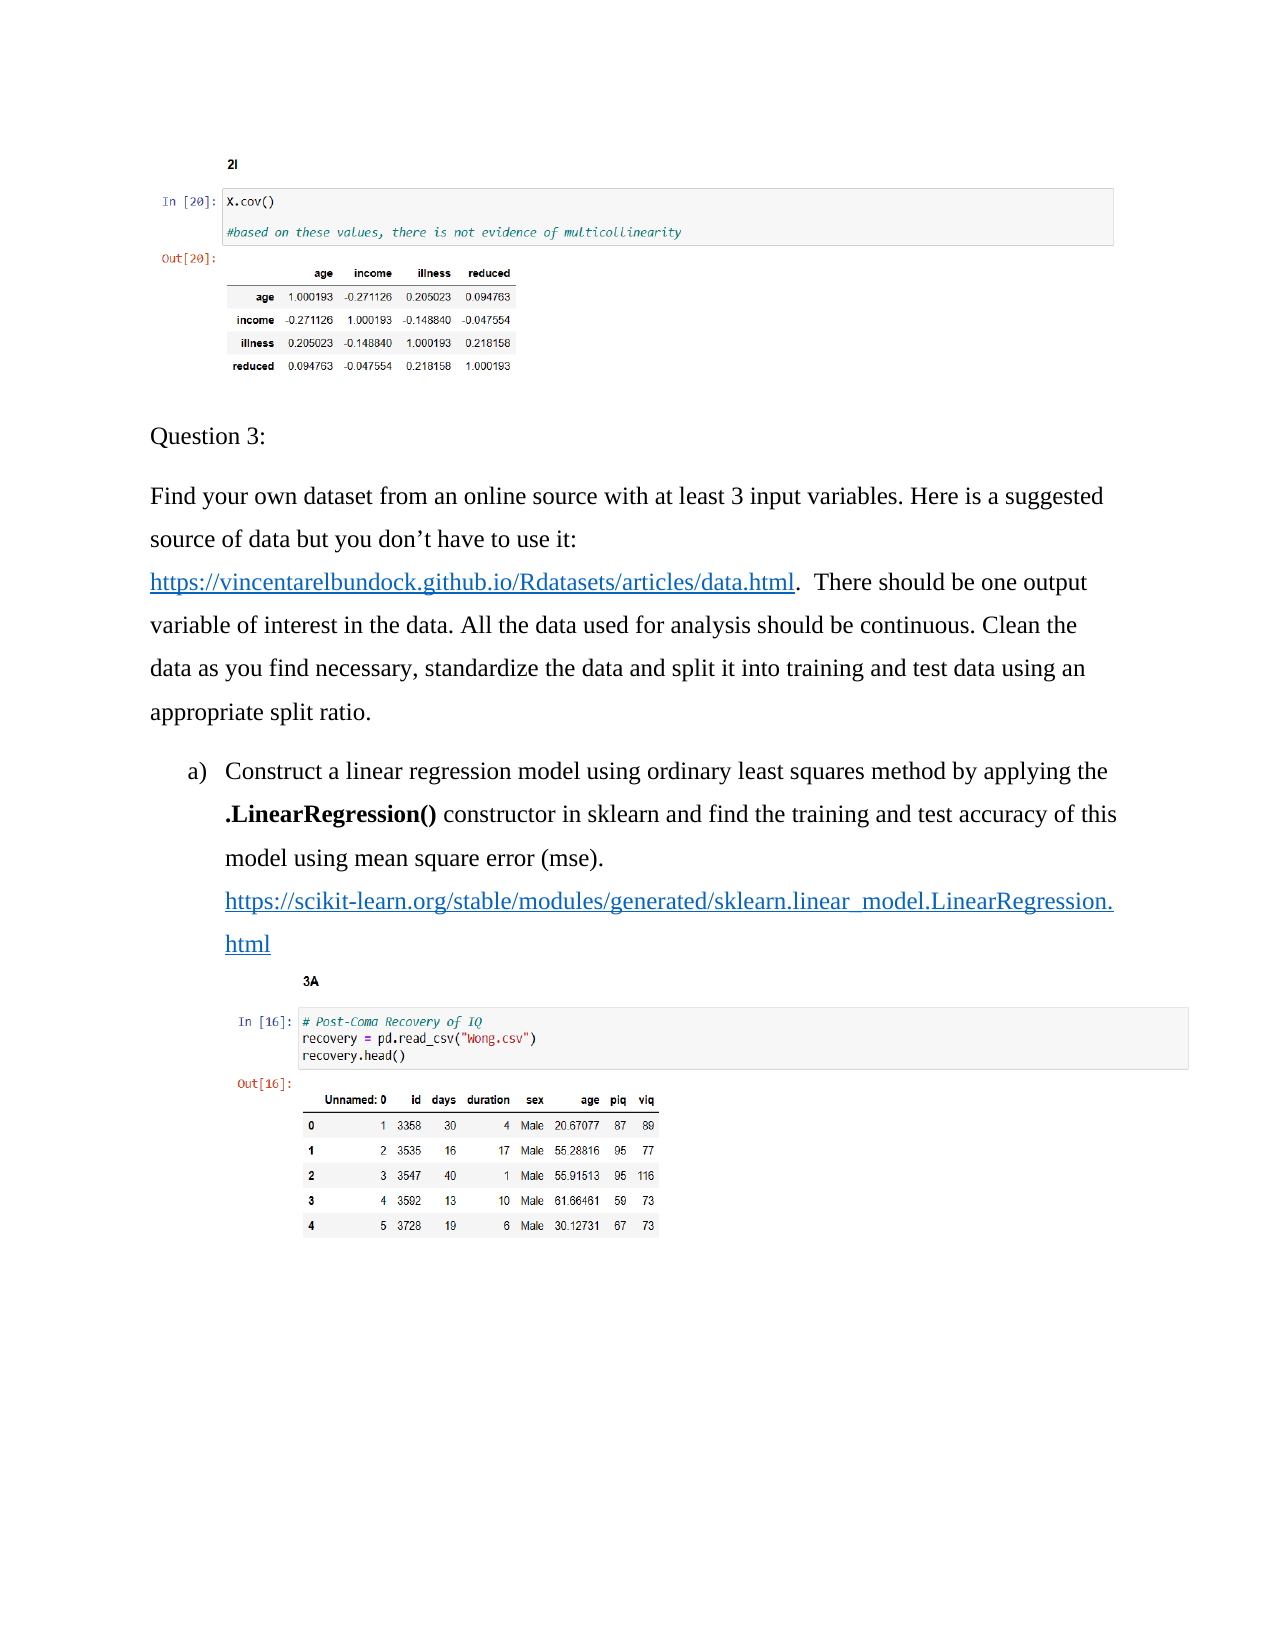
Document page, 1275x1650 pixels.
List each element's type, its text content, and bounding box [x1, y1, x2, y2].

picture [225, 972, 1200, 1245]
text Find your own dataset from an online source with at least 3 input variables. Here is a suggested source of data but you don’t have to use it: https://vincentarelbundock.github.io/Rdatasets/articles/data.html. There should be one output variable of interest in the data. All the data used for analysis should be continuous. Clean the data as you find necessary, standardize the data and split it into training and test data using an appropriate split ratio. [150, 481, 1125, 725]
picture [150, 150, 1125, 391]
text Question 3: [150, 421, 1125, 450]
list Construct a linear regression model using ordinary least squares method by applying the .LinearRegression() constructor in sklearn and find the training and test accuracy of this model using mean square error (mse). https://scikit-learn.org/stable/modules/generated/sklearn.linear_model.LinearRegression.html [187, 756, 1125, 958]
